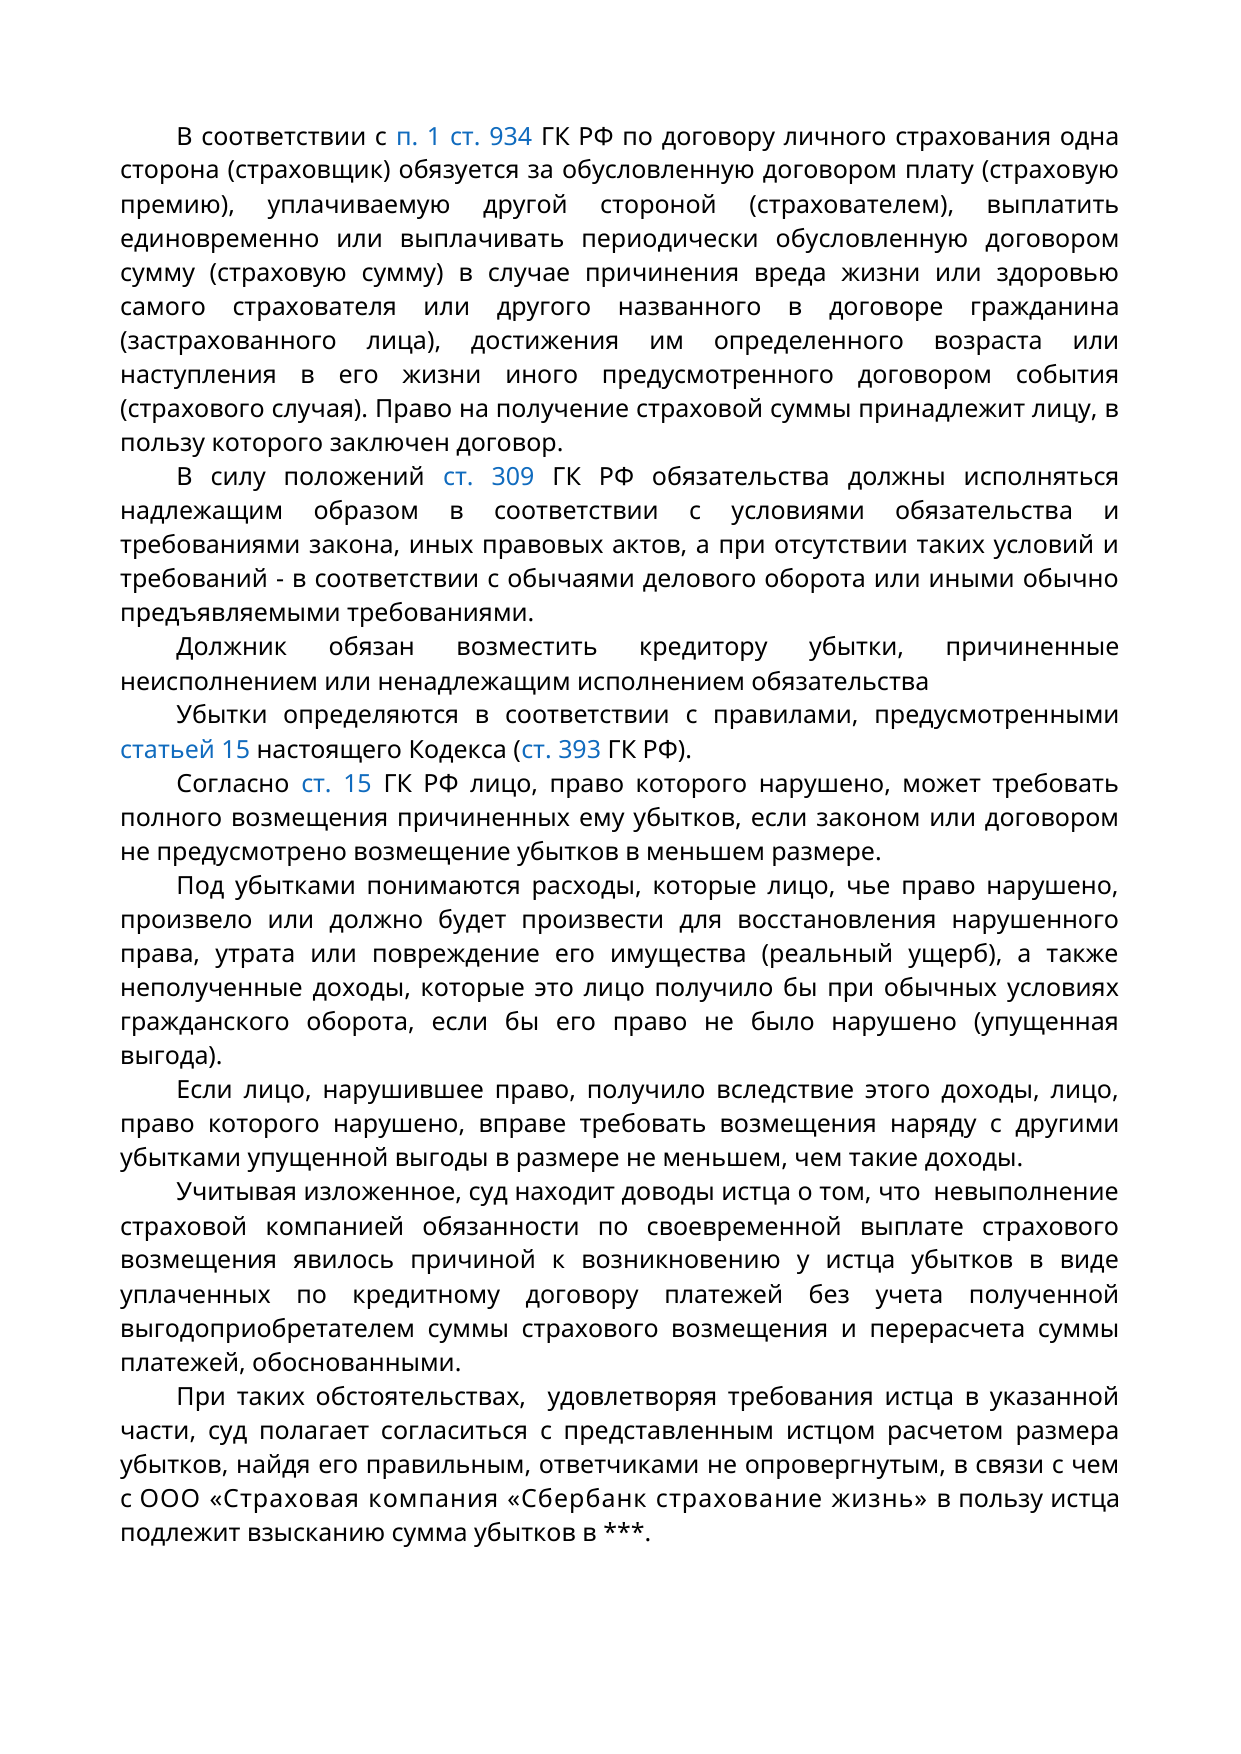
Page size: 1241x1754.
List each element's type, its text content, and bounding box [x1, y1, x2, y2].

text Под убытками понимаются расходы, которые лицо, чье право нарушено, произвело или должно будет произвести для восстановления нарушенного права, утрата или повреждение его имущества (реальный ущерб), а также неполученные доходы, которые это лицо получило бы при обычных условиях гражданского оборота, если бы его право не было нарушено (упущенная выгода). [120, 867, 1120, 1072]
text Согласно ст. 15 ГК РФ лицо, право которого нарушено, может требовать полного возмещения причиненных ему убытков, если законом или договором не предусмотрено возмещение убытков в меньшем размере. [120, 765, 1120, 867]
text При таких обстоятельствах, удовлетворяя требования истца в указанной части, суд полагает согласиться с представленным истцом расчетом размера убытков, найдя его правильным, ответчиками не опровергнутым, в связи с чем с ООО «Страховая компания «Сбербанк страхование жизнь» в пользу истца подлежит взысканию сумма убытков в ***. [120, 1378, 1120, 1549]
text Если лицо, нарушившее право, получило вследствие этого доходы, лицо, право которого нарушено, вправе требовать возмещения наряду с другими убытками упущенной выгоды в размере не меньшем, чем такие доходы. [120, 1072, 1120, 1174]
text Должник обязан возместить кредитору убытки, причиненные неисполнением или ненадлежащим исполнением обязательства [120, 629, 1120, 697]
text В соответствии с п. 1 ст. 934 ГК РФ по договору личного страхования одна сторона (страховщик) обязуется за обусловленную договором плату (страховую премию), уплачиваемую другой стороной (страхователем), выплатить единовременно или выплачивать периодически обусловленную договором сумму (страховую сумму) в случае причинения вреда жизни или здоровью самого страхователя или другого названного в договоре гражданина (застрахованного лица), достижения им определенного возраста или наступления в его жизни иного предусмотренного договором события (страхового случая). Право на получение страховой суммы принадлежит лицу, в пользу которого заключен договор. [120, 118, 1120, 459]
text Учитывая изложенное, суд находит доводы истца о том, что невыполнение страховой компанией обязанности по своевременной выплате страхового возмещения явилось причиной к возникновению у истца убытков в виде уплаченных по кредитному договору платежей без учета полученной выгодоприобретателем суммы страхового возмещения и перерасчета суммы платежей, обоснованными. [120, 1174, 1120, 1378]
text Убытки определяются в соответствии с правилами, предусмотренными статьей 15 настоящего Кодекса (ст. 393 ГК РФ). [120, 697, 1120, 765]
text В силу положений ст. 309 ГК РФ обязательства должны исполняться надлежащим образом в соответствии с условиями обязательства и требованиями закона, иных правовых актов, а при отсутствии таких условий и требований - в соответствии с обычаями делового оборота или иными обычно предъявляемыми требованиями. [120, 459, 1120, 629]
